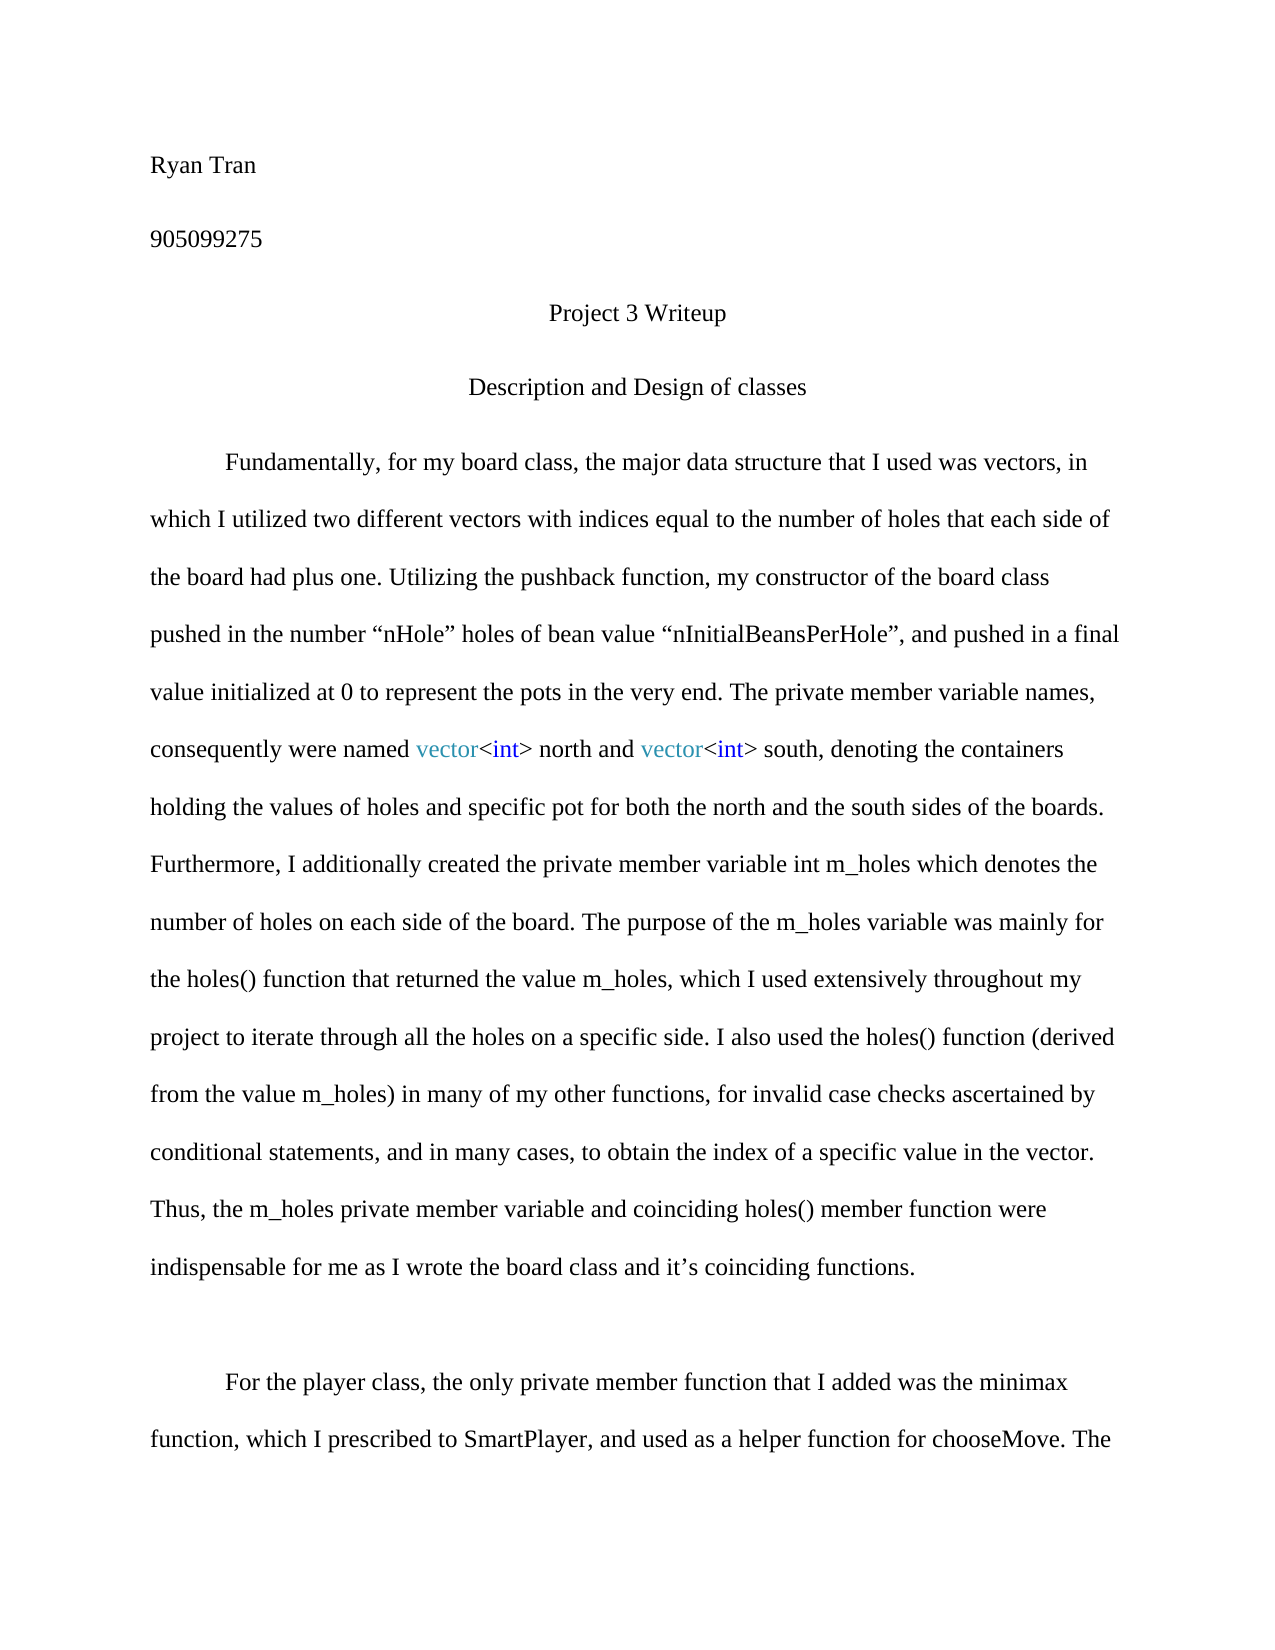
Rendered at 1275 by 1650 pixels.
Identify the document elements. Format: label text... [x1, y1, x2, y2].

text Fundamentally, for my board class, the major data structure that I used was vectors, in which I utilized two different vectors with indices equal to the number of holes that each side of the board had plus one. Utilizing the pushback function, my constructor of the board class pushed in the number “nHole” holes of bean value “nInitialBeansPerHole”, and pushed in a final value initialized at 0 to represent the pots in the very end. The private member variable names, consequently were named vector<int> north and vector<int> south, denoting the containers holding the values of holes and specific pot for both the north and the south sides of the boards. Furthermore, I additionally created the private member variable int m_holes which denotes the number of holes on each side of the board. The purpose of the m_holes variable was mainly for the holes() function that returned the value m_holes, which I used extensively throughout my project to iterate through all the holes on a specific side. I also used the holes() function (derived from the value m_holes) in many of my other functions, for invalid case checks ascertained by conditional statements, and in many cases, to obtain the index of a specific value in the vector. Thus, the m_holes private member variable and coinciding holes() member function were indispensable for me as I wrote the board class and it’s coinciding functions. [150, 447, 1125, 1280]
text Description and Design of classes [150, 372, 1125, 401]
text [150, 1367, 1125, 1453]
text Ryan Tran [150, 150, 1125, 179]
text 905099275 [150, 224, 1125, 253]
text Project 3 Writeup [150, 298, 1125, 327]
